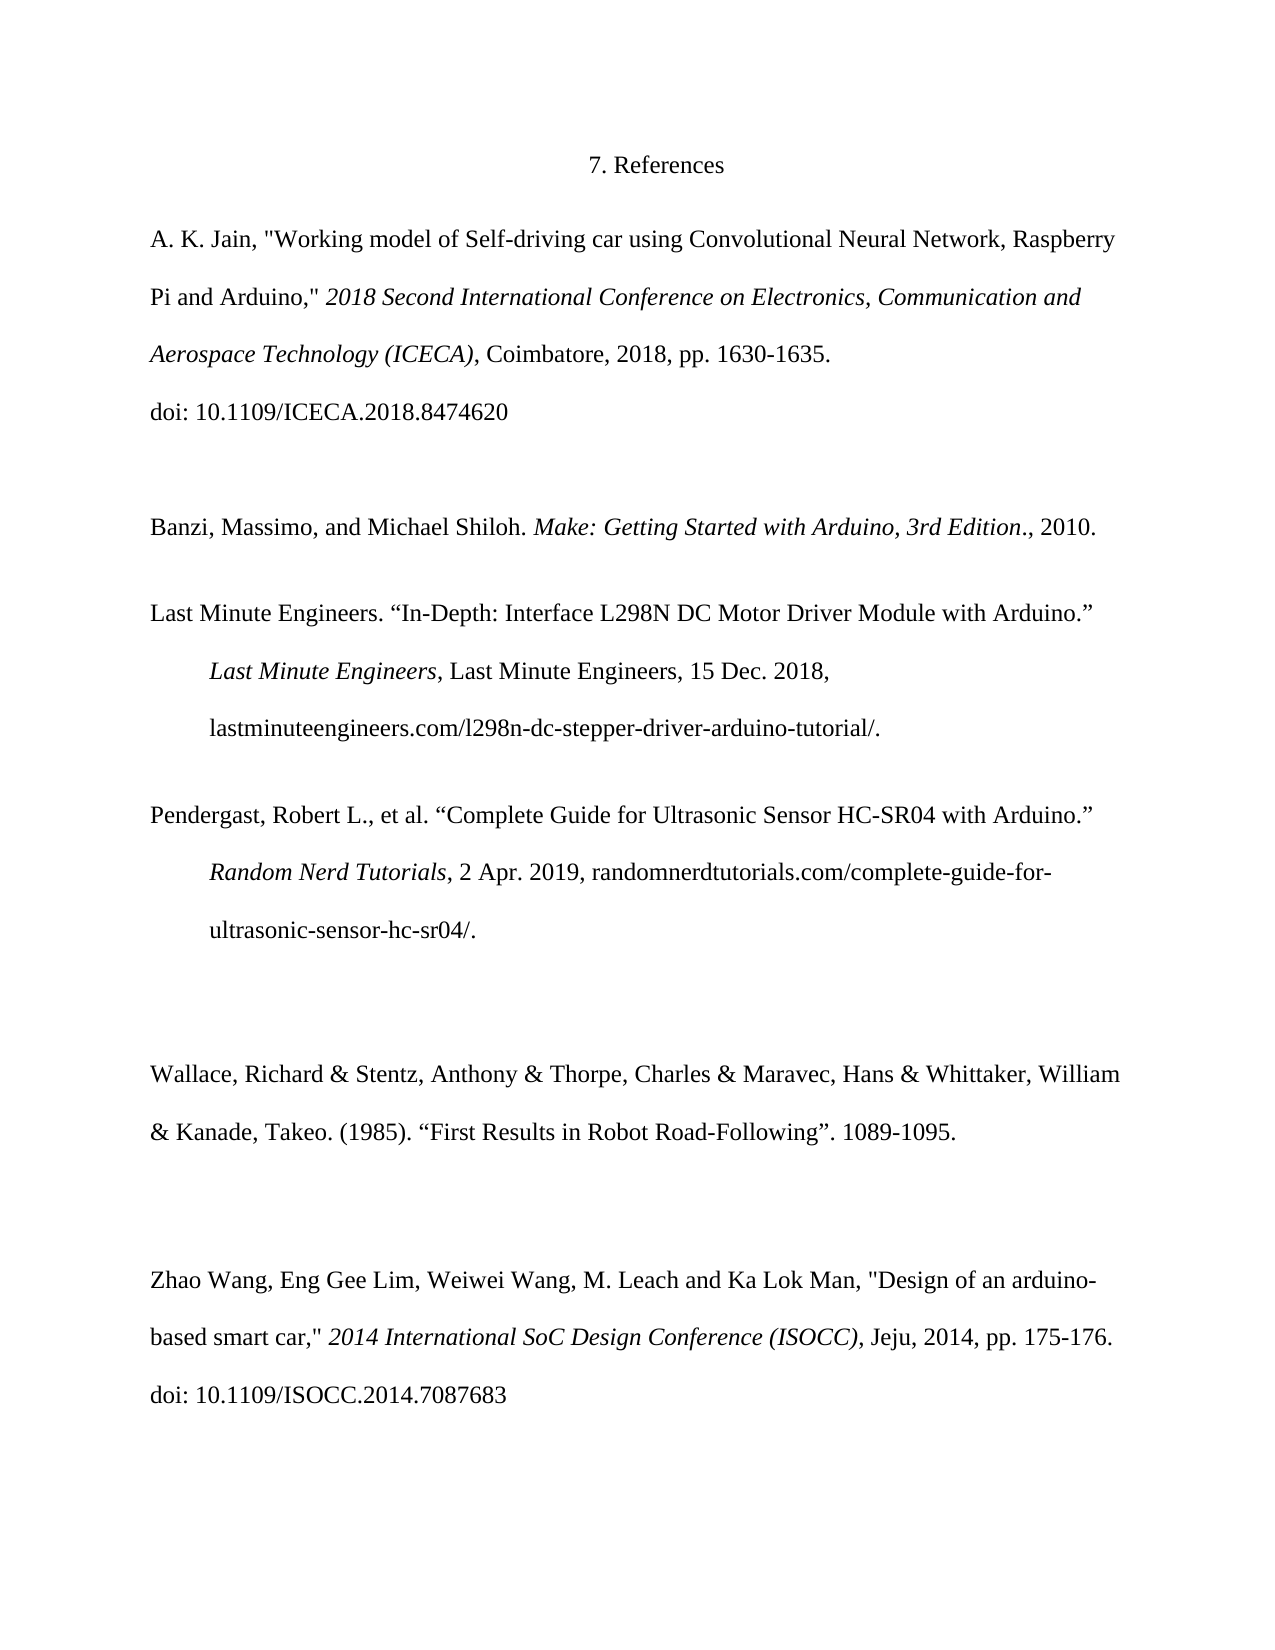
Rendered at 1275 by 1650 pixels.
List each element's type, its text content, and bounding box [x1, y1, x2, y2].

text Wallace, Richard & Stentz, Anthony & Thorpe, Charles & Maravec, Hans & Whittaker, William & Kanade, Takeo. (1985). “First Results in Robot Road-Following”. 1089-1095. [150, 1059, 1125, 1145]
text Zhao Wang, Eng Gee Lim, Weiwei Wang, M. Leach and Ka Lok Man, "Design of an arduino-based smart car," 2014 International SoC Design Conference (ISOCC), Jeju, 2014, pp. 175-176. [150, 1265, 1125, 1351]
text A. K. Jain, "Working model of Self-driving car using Convolutional Neural Network, Raspberry Pi and Arduino," 2018 Second International Conference on Electronics, Communication and Aerospace Technology (ICECA), Coimbatore, 2018, pp. 1630-1635. [150, 224, 1125, 368]
text Banzi, Massimo, and Michael Shiloh. Make: Getting Started with Arduino, 3rd Edition., 2010. [150, 512, 1125, 540]
text Last Minute Engineers. “In-Depth: Interface L298N DC Motor Driver Module with Arduino.” Last Minute Engineers, Last Minute Engineers, 15 Dec. 2018, lastminuteengineers.com/l298n-dc-stepper-driver-arduino-tutorial/. [150, 598, 1125, 742]
text 7. References [150, 150, 1125, 179]
text Pendergast, Robert L., et al. “Complete Guide for Ultrasonic Sensor HC-SR04 with Arduino.” Random Nerd Tutorials, 2 Apr. 2019, randomnerdtutorials.com/complete-guide-for-ultrasonic-sensor-hc-sr04/. [150, 800, 1125, 944]
text doi: 10.1109/ICECA.2018.8474620 [150, 397, 1125, 425]
text doi: 10.1109/ISOCC.2014.7087683 [150, 1380, 1125, 1409]
